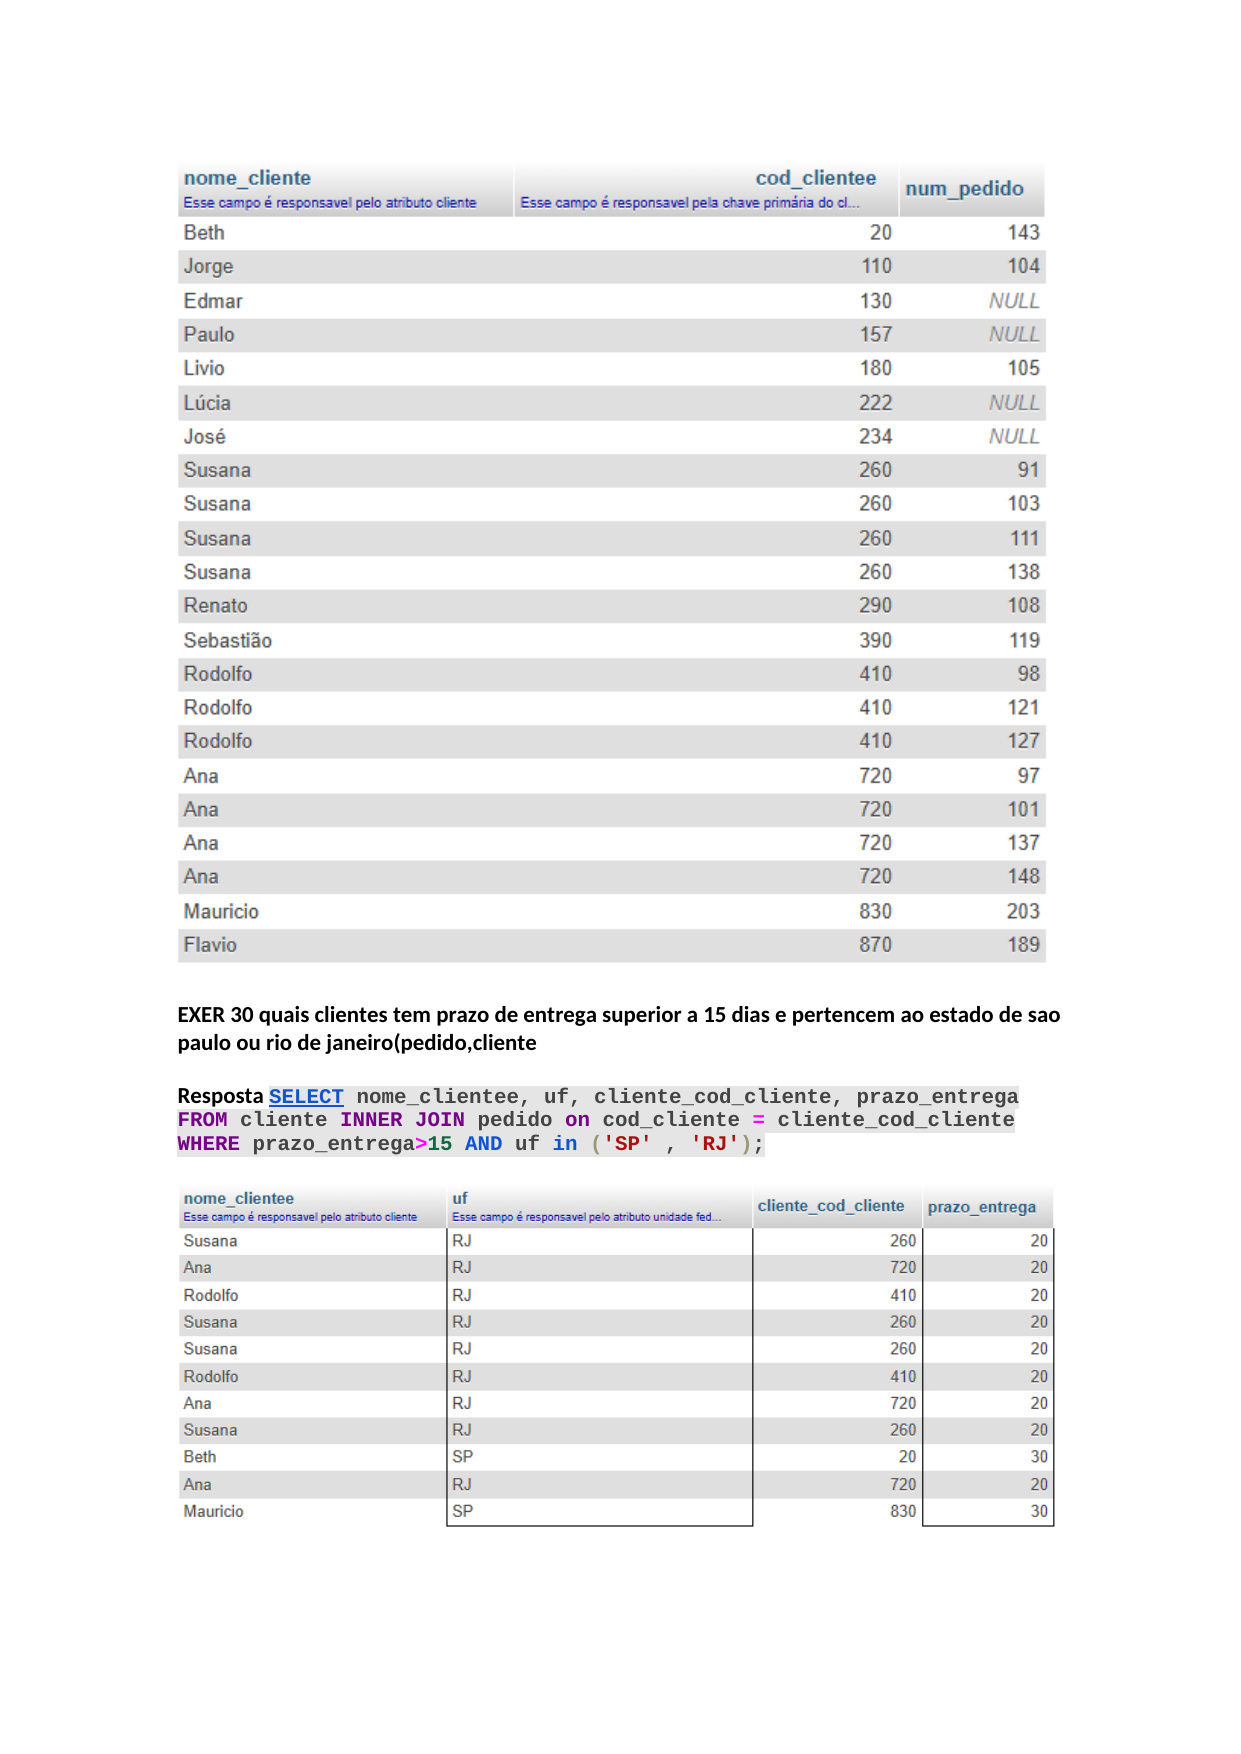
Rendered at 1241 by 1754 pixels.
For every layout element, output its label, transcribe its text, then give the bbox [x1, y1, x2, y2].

picture [177, 1181, 1063, 1534]
picture [177, 147, 1063, 975]
text EXER 30 quais clientes tem prazo de entrega superior a 15 dias e pertencem ao estado de sao paulo ou rio de janeiro(pedido,cliente [177, 1000, 1063, 1056]
text Resposta SELECT nome_clientee, uf, cliente_cod_cliente, prazo_entrega FROM cliente INNER JOIN pedido on cod_cliente = cliente_cod_cliente WHERE prazo_entrega>15 AND uf in ('SP' , 'RJ'); [177, 1081, 1063, 1157]
